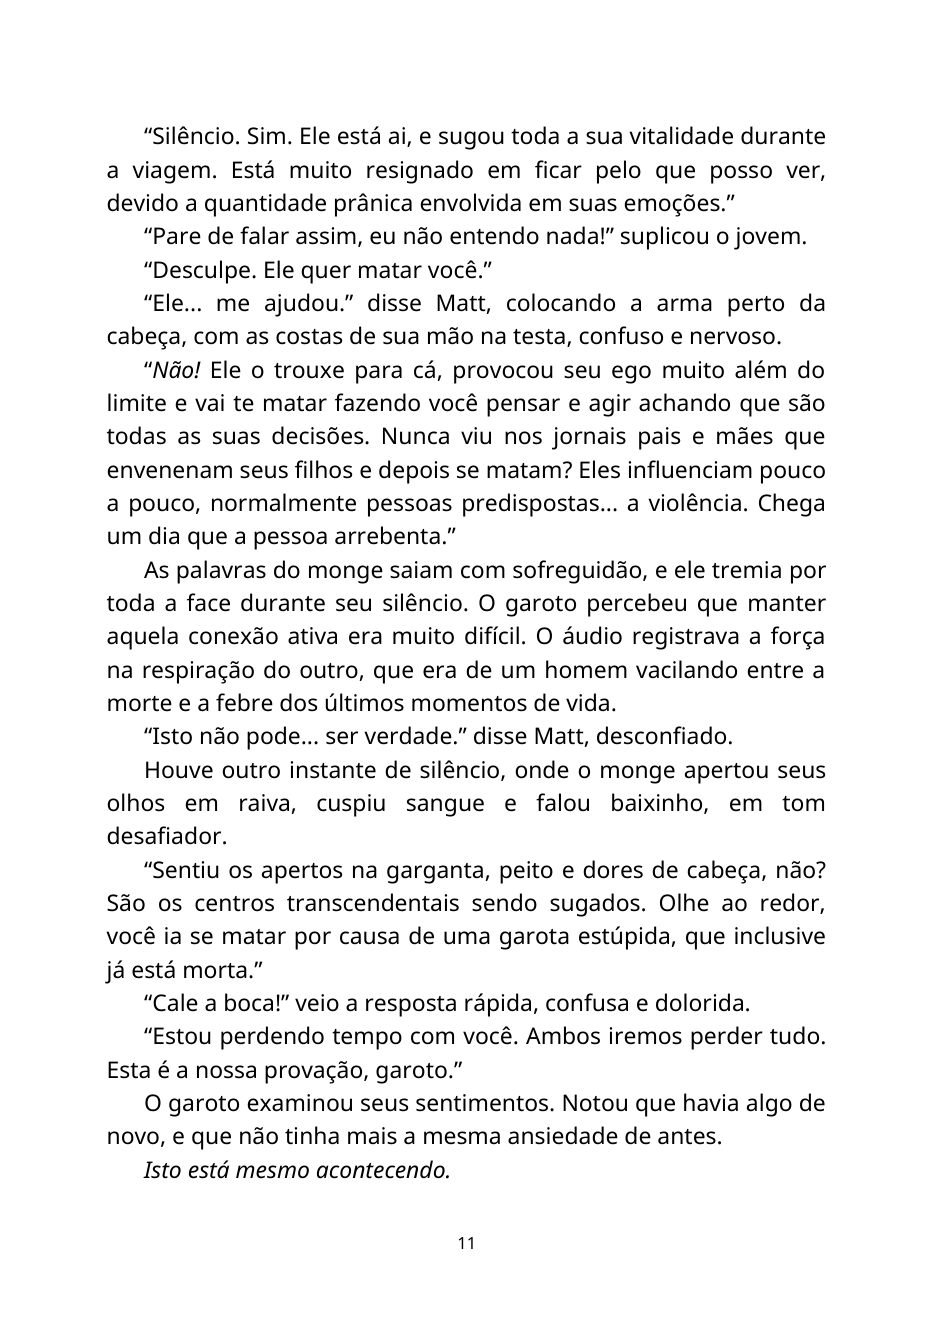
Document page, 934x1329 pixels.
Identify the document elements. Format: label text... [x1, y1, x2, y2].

text “Isto não pode... ser verdade.” disse Matt, desconfiado. [106, 718, 827, 751]
text “Ele... me ajudou.” disse Matt, colocando a arma perto da cabeça, com as costas de sua mão na testa, confuso e nervoso. [106, 285, 827, 351]
text “Desculpe. Ele quer matar você.” [106, 251, 827, 285]
text “Não! Ele o trouxe para cá, provocou seu ego muito além do limite e vai te matar fazendo você pensar e agir achando que são todas as suas decisões. Nunca viu nos jornais pais e mães que envenenam seus filhos e depois se matam? Eles influenciam pouco a pouco, normalmente pessoas predispostas... a violência. Chega um dia que a pessoa arrebenta.” [106, 351, 827, 551]
text Isto está mesmo acontecendo. [106, 1151, 827, 1185]
text O garoto examinou seus sentimentos. Notou que havia algo de novo, e que não tinha mais a mesma ansiedade de antes. [106, 1085, 827, 1151]
text “Sentiu os apertos na garganta, peito e dores de cabeça, não? São os centros transcendentais sendo sugados. Olhe ao redor, você ia se matar por causa de uma garota estúpida, que inclusive já está morta.” [106, 851, 827, 985]
text “Estou perdendo tempo com você. Ambos iremos perder tudo. Esta é a nossa provação, garoto.” [106, 1018, 827, 1085]
text “Pare de falar assim, eu não entendo nada!” suplicou o jovem. [106, 218, 827, 251]
text As palavras do monge saiam com sofreguidão, e ele tremia por toda a face durante seu silêncio. O garoto percebeu que manter aquela conexão ativa era muito difícil. O áudio registrava a força na respiração do outro, que era de um homem vacilando entre a morte e a febre dos últimos momentos de vida. [106, 551, 827, 718]
text Houve outro instante de silêncio, onde o monge apertou seus olhos em raiva, cuspiu sangue e falou baixinho, em tom desafiador. [106, 751, 827, 851]
text “Silêncio. Sim. Ele está ai, e sugou toda a sua vitalidade durante a viagem. Está muito resignado em ficar pelo que posso ver, devido a quantidade prânica envolvida em suas emoções.” [106, 118, 827, 218]
text “Cale a boca!” veio a resposta rápida, confusa e dolorida. [106, 985, 827, 1018]
